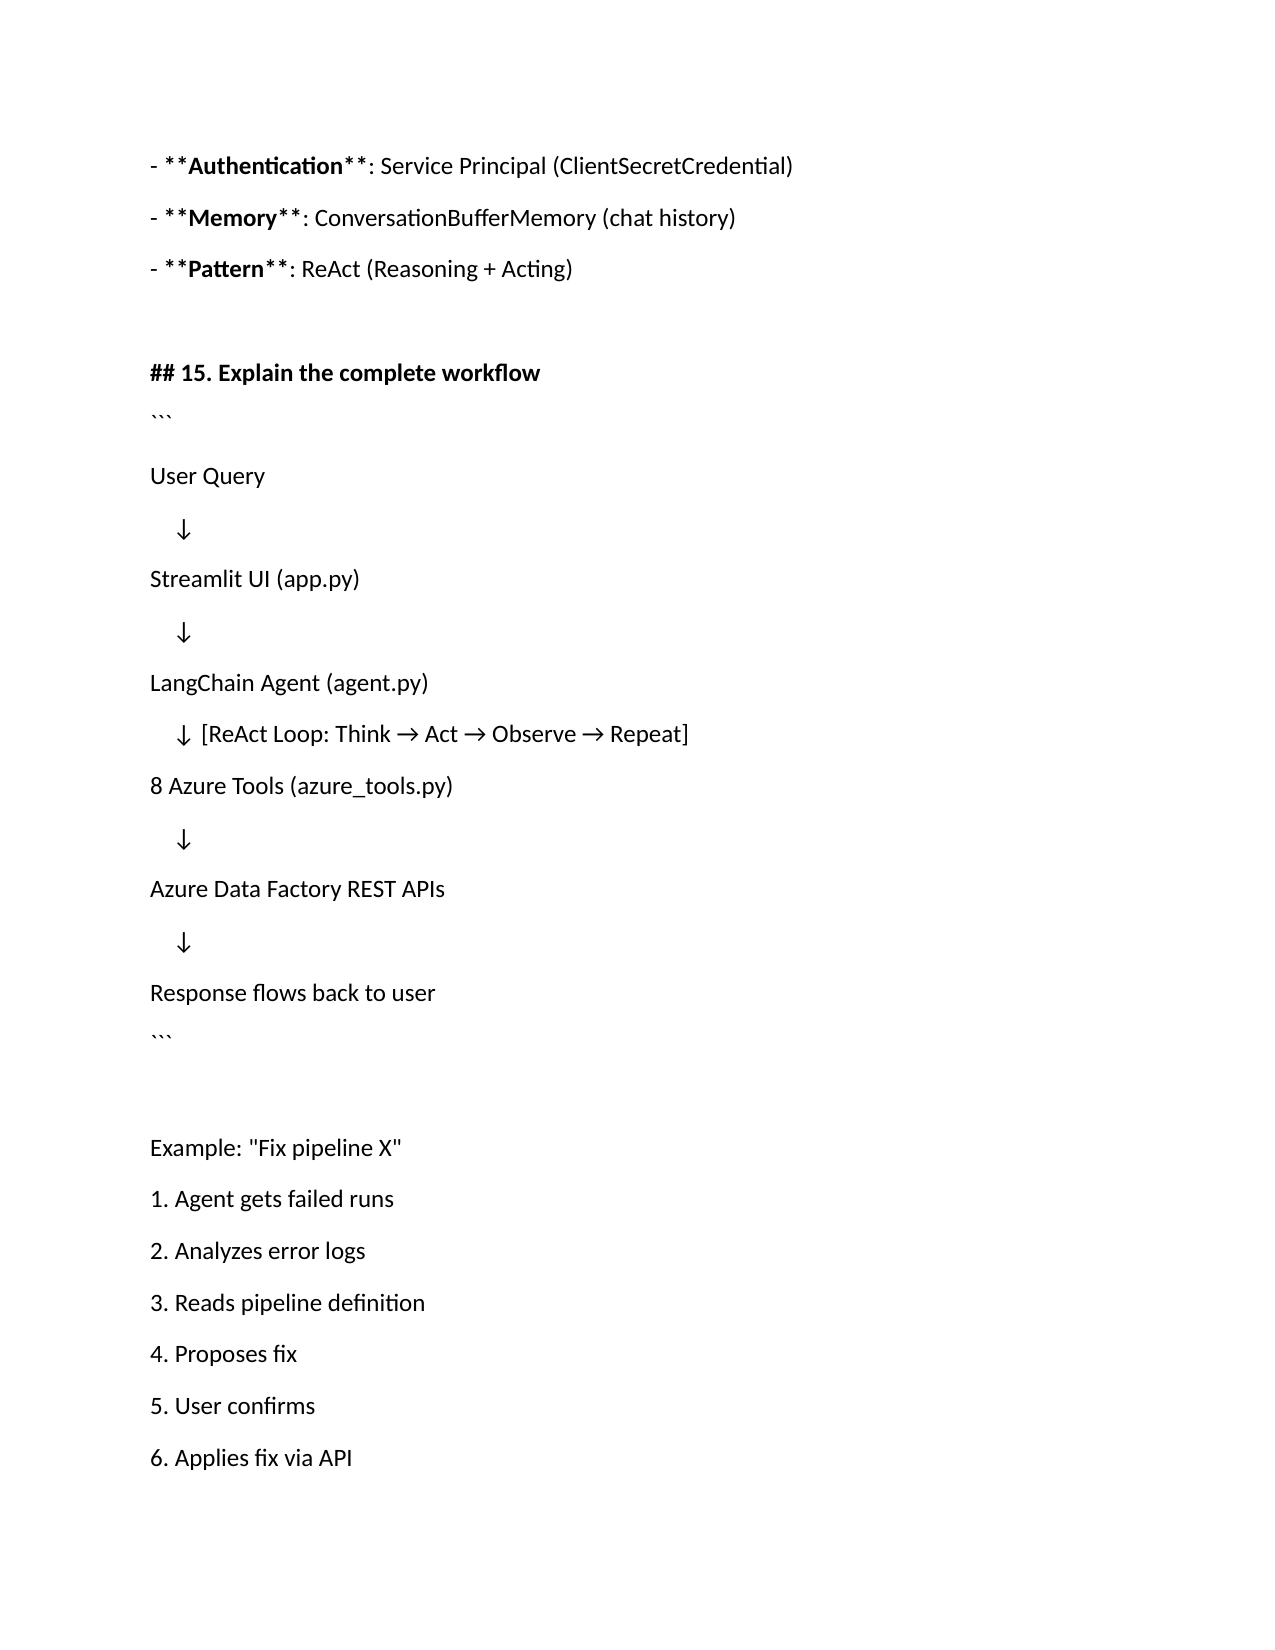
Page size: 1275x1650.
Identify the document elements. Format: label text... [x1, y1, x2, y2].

text 3. Reads pipeline definition [150, 1287, 1125, 1317]
text 4. Proposes fix [150, 1338, 1125, 1369]
text ↓ [150, 512, 1125, 542]
text ``` [150, 1028, 1125, 1059]
text ## 15. Explain the complete workflow [150, 357, 1125, 387]
text - **Memory**: ConversationBufferMemory (chat history) [150, 202, 1125, 232]
text LangChain Agent (agent.py) [150, 667, 1125, 697]
text Response flows back to user [150, 977, 1125, 1007]
text - **Pattern**: ReAct (Reasoning + Acting) [150, 253, 1125, 284]
text 2. Analyzes error logs [150, 1235, 1125, 1266]
text ↓ [150, 822, 1125, 852]
text 8 Azure Tools (azure_tools.py) [150, 770, 1125, 801]
text User Query [150, 460, 1125, 491]
text Example: "Fix pipeline X" [150, 1132, 1125, 1162]
text ``` [150, 408, 1125, 439]
text - **Authentication**: Service Principal (ClientSecretCredential) [150, 150, 1125, 181]
text 1. Agent gets failed runs [150, 1183, 1125, 1214]
text ↓ [150, 925, 1125, 956]
text 5. User confirms [150, 1390, 1125, 1421]
text Streamlit UI (app.py) [150, 563, 1125, 594]
text ↓ [ReAct Loop: Think → Act → Observe → Repeat] [150, 718, 1125, 749]
text Azure Data Factory REST APIs [150, 873, 1125, 904]
text 6. Applies fix via API [150, 1442, 1125, 1472]
text ↓ [150, 615, 1125, 646]
